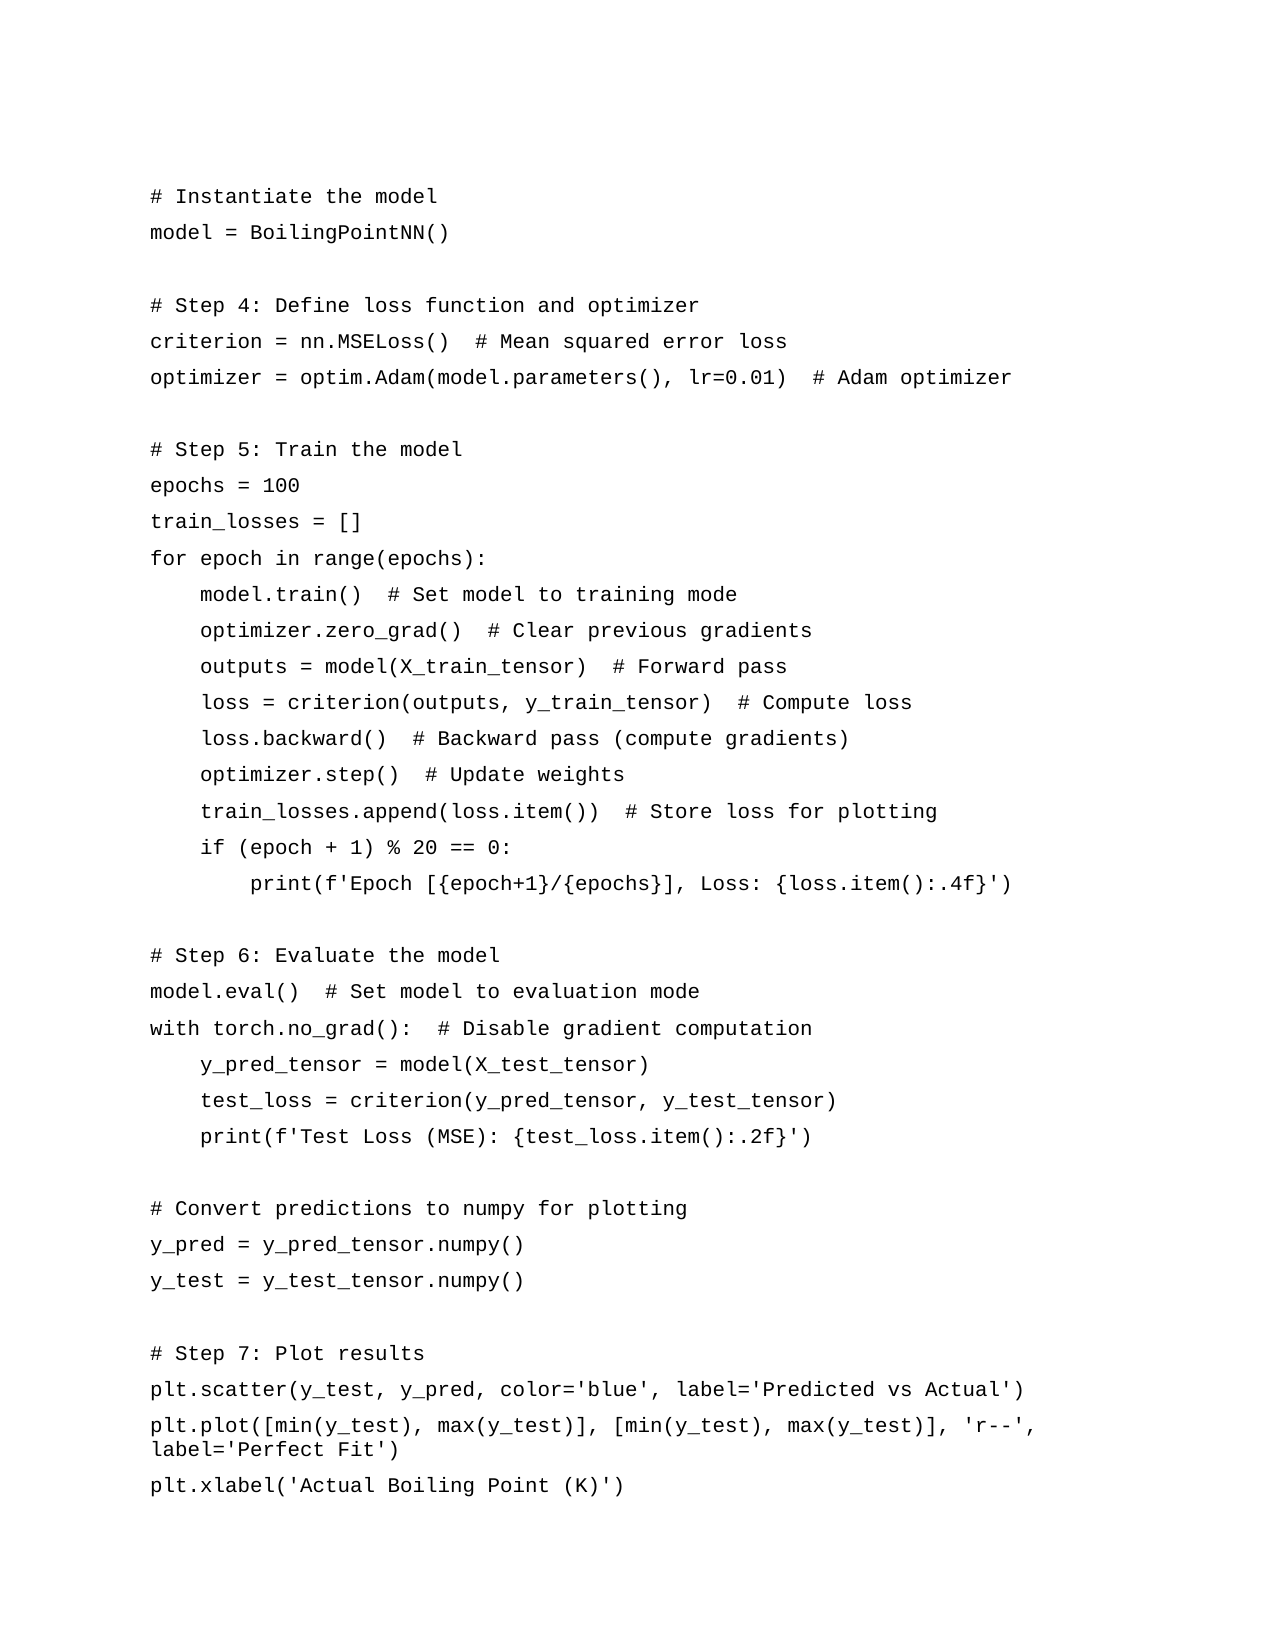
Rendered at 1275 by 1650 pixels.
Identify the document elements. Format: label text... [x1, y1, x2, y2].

text train_losses = [] [150, 511, 1125, 535]
text criterion = nn.MSELoss() # Mean squared error loss [150, 331, 1125, 354]
text with torch.no_grad(): # Disable gradient computation [150, 1017, 1125, 1041]
text plt.scatter(y_test, y_pred, color='blue', label='Predicted vs Actual') [150, 1379, 1125, 1403]
text optimizer = optim.Adam(model.parameters(), lr=0.01) # Adam optimizer [150, 367, 1125, 391]
text epochs = 100 [150, 475, 1125, 499]
text # Step 6: Evaluate the model [150, 945, 1125, 969]
text if (epoch + 1) % 20 == 0: [150, 837, 1125, 860]
text # Step 4: Define loss function and optimizer [150, 294, 1125, 318]
text # Convert predictions to numpy for plotting [150, 1198, 1125, 1222]
text model.eval() # Set model to evaluation mode [150, 981, 1125, 1005]
text y_test = y_test_tensor.numpy() [150, 1271, 1125, 1294]
text model.train() # Set model to training mode [150, 584, 1125, 607]
text plt.plot([min(y_test), max(y_test)], [min(y_test), max(y_test)], 'r--', label='Perfect Fit') [150, 1415, 1125, 1462]
text optimizer.step() # Update weights [150, 764, 1125, 788]
text train_losses.append(loss.item()) # Store loss for plotting [150, 801, 1125, 824]
text # Step 5: Train the model [150, 439, 1125, 463]
text for epoch in range(epochs): [150, 548, 1125, 571]
text y_pred_tensor = model(X_test_tensor) [150, 1054, 1125, 1077]
text # Step 7: Plot results [150, 1343, 1125, 1366]
text print(f'Test Loss (MSE): {test_loss.item():.2f}') [150, 1126, 1125, 1149]
text print(f'Epoch [{epoch+1}/{epochs}], Loss: {loss.item():.4f}') [150, 873, 1125, 897]
text outputs = model(X_train_tensor) # Forward pass [150, 656, 1125, 680]
text optimizer.zero_grad() # Clear previous gradients [150, 620, 1125, 643]
text model = BoilingPointNN() [150, 222, 1125, 246]
text loss = criterion(outputs, y_train_tensor) # Compute loss [150, 692, 1125, 716]
text test_loss = criterion(y_pred_tensor, y_test_tensor) [150, 1090, 1125, 1113]
text # Instantiate the model [150, 186, 1125, 210]
text y_pred = y_pred_tensor.numpy() [150, 1234, 1125, 1258]
text plt.xlabel('Actual Boiling Point (K)') [150, 1475, 1125, 1498]
text loss.backward() # Backward pass (compute gradients) [150, 728, 1125, 752]
